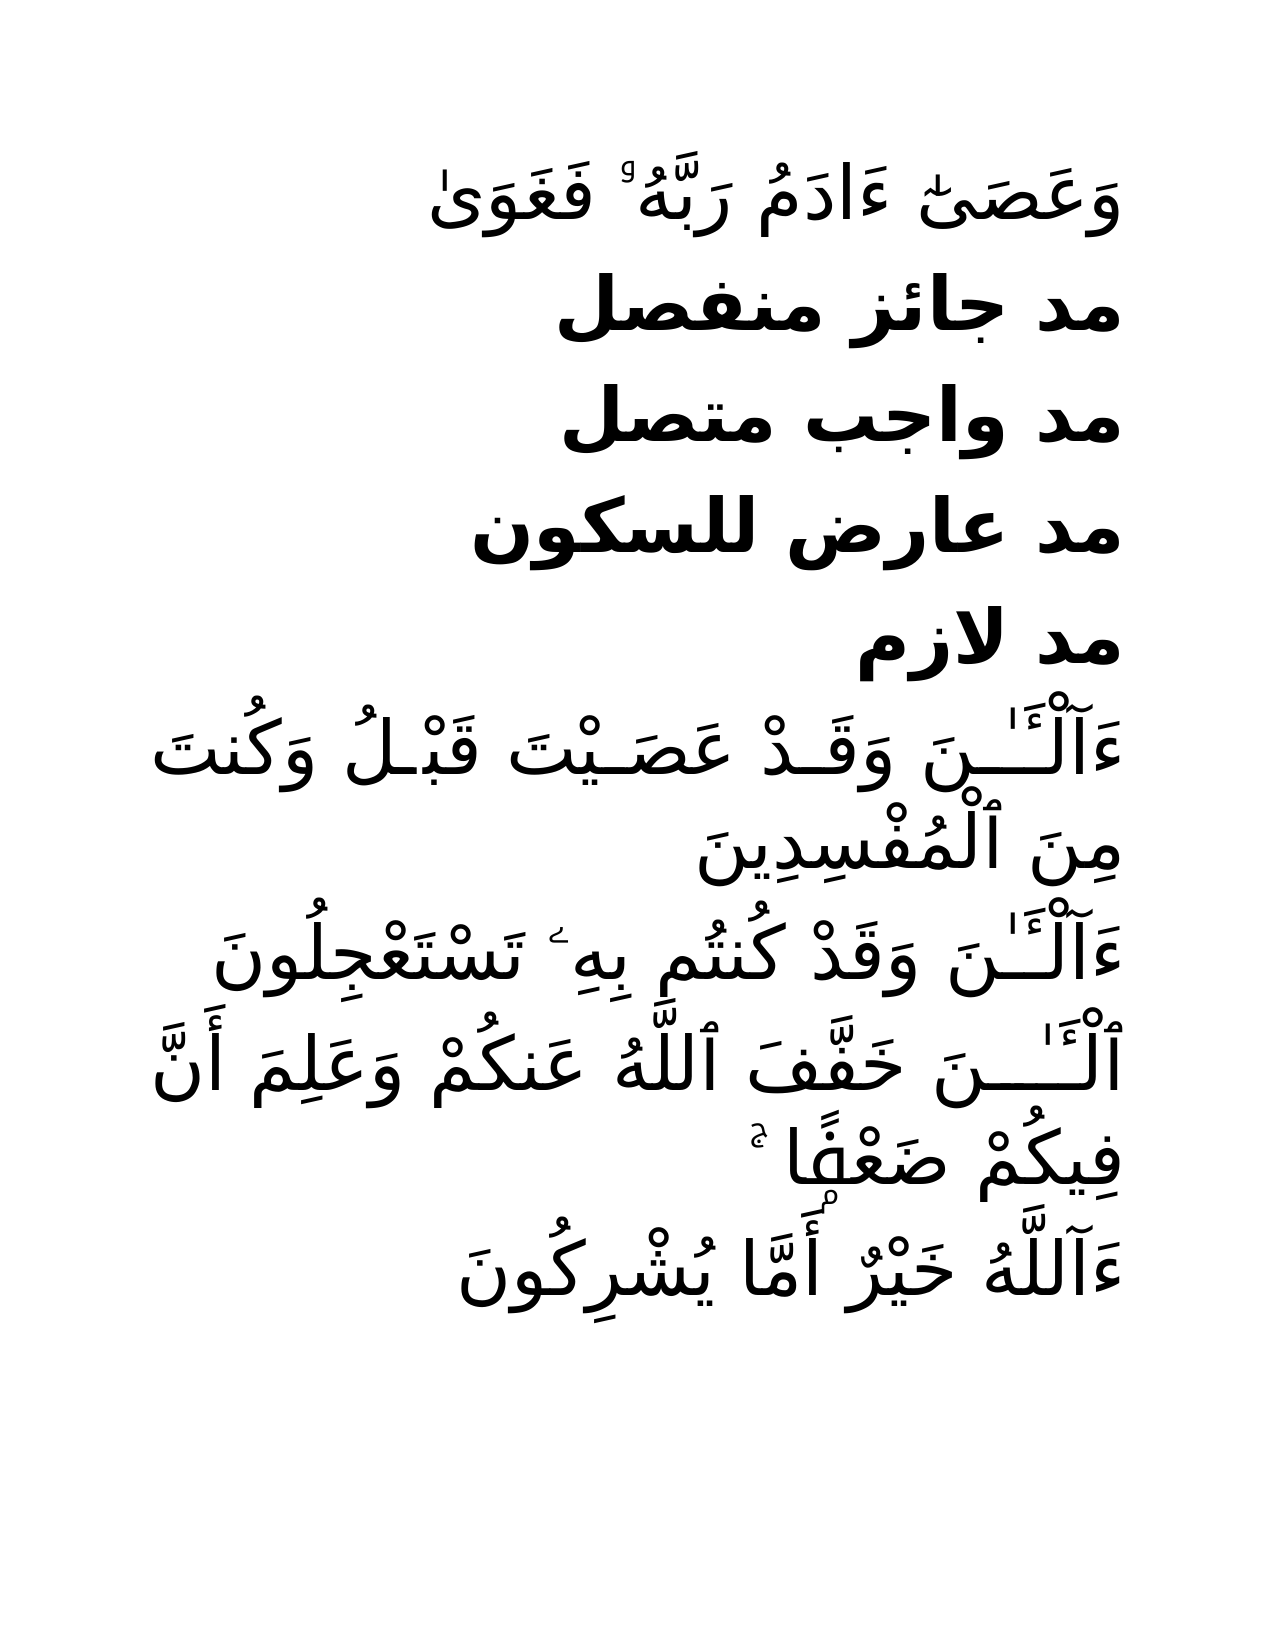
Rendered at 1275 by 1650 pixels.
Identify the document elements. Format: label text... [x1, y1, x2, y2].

text مد عارض للسكون [150, 483, 1125, 570]
text ءَآلْـَٔـٰنَ وَقَدْ عَصَيْتَ قَبْلُ وَكُنتَ مِنَ ٱلْمُفْسِدِينَ [150, 705, 1125, 886]
text ءَآلْـَٔـٰنَ وَقَدْ كُنتُم بِهِۦ تَسْتَعْجِلُونَ [150, 910, 1125, 997]
text مد جائز منفصل [150, 261, 1125, 348]
text مد لازم [150, 594, 1125, 681]
text وَعَصَىٰٓ ءَادَمُ رَبَّهُۥ فَغَوَىٰ [150, 150, 1125, 237]
text مد واجب متصل [150, 372, 1125, 459]
text ءَآللَّهُ خَيْرٌ أَمَّا يُشْرِكُونَ [150, 1226, 1125, 1313]
text ٱلْـَٔـٰنَ خَفَّفَ ٱللَّهُ عَنكُمْ وَعَلِمَ أَنَّ فِيكُمْ ضَعْفًۭا ۚ [150, 1021, 1125, 1202]
